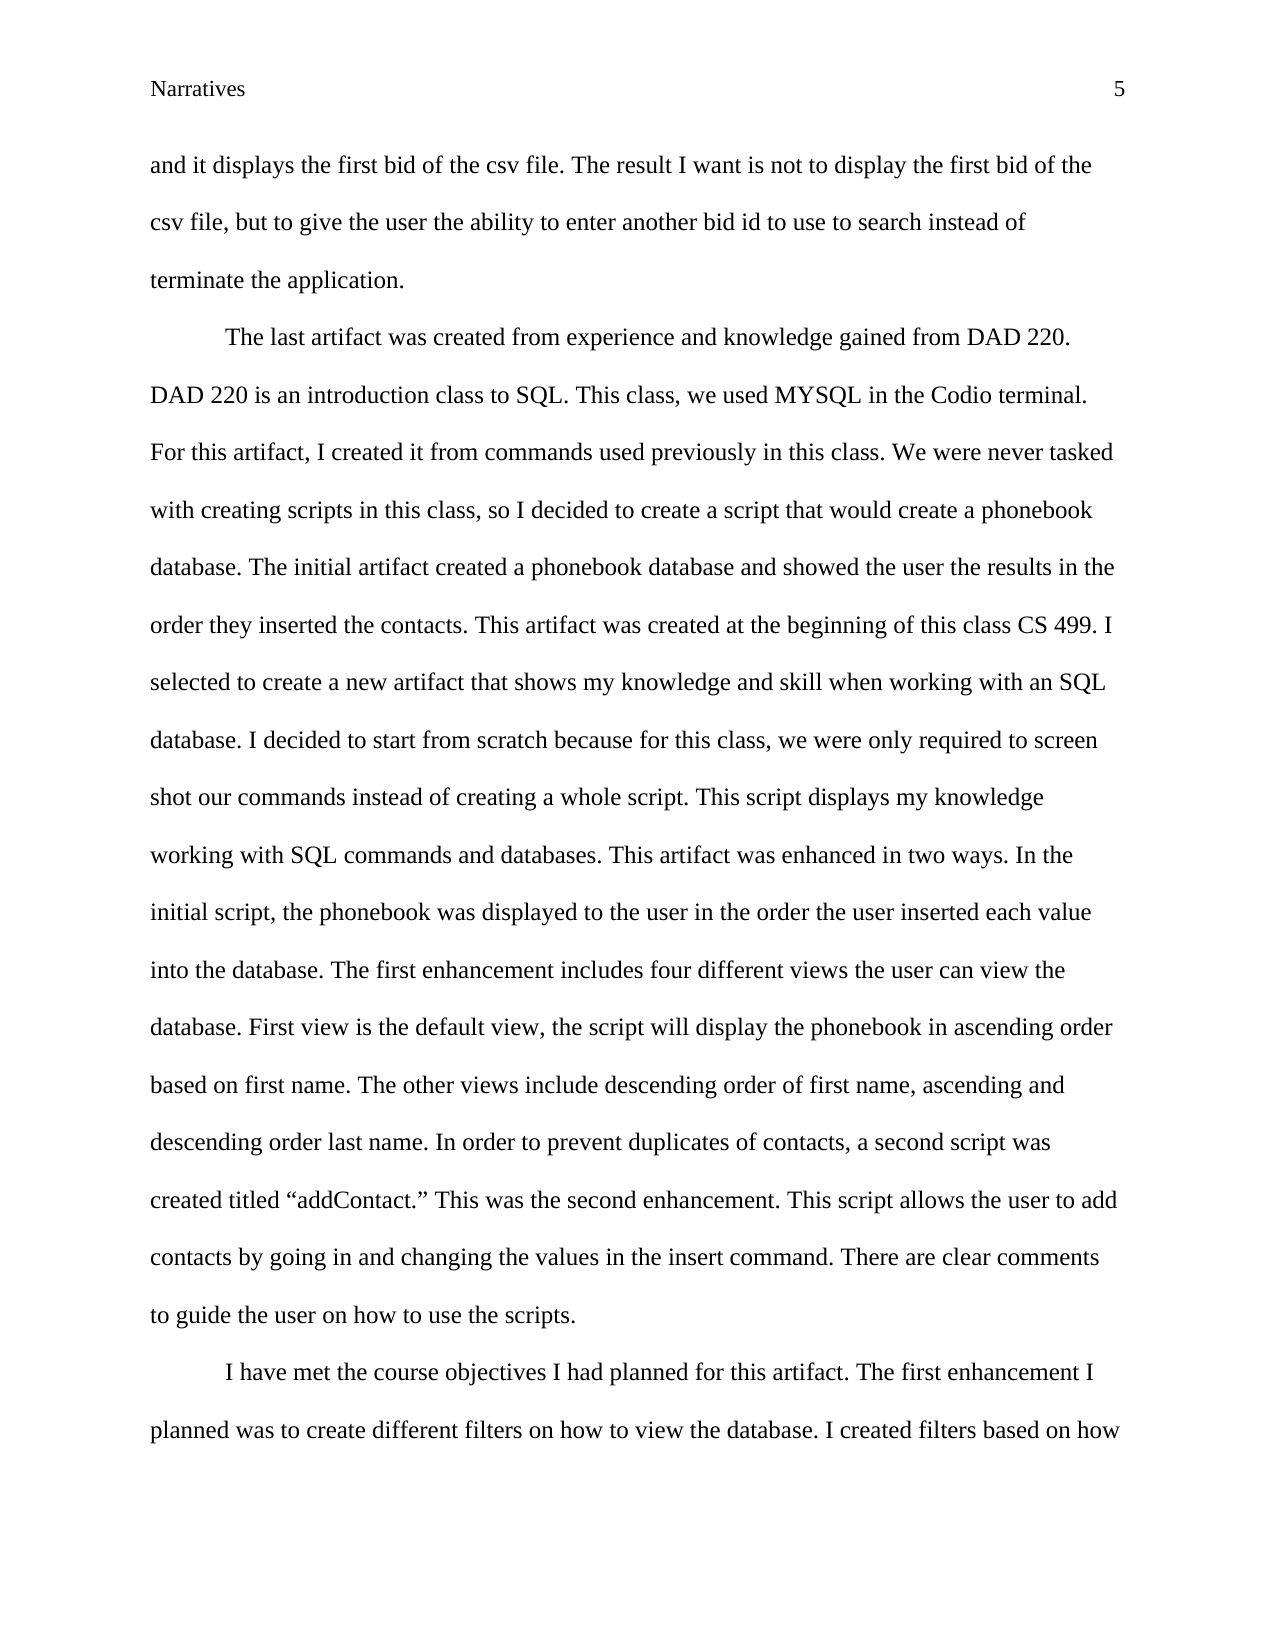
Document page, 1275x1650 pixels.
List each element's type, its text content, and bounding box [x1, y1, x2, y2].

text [150, 150, 1125, 294]
text The last artifact was created from experience and knowledge gained from DAD 220. DAD 220 is an introduction class to SQL. This class, we used MYSQL in the Codio terminal. For this artifact, I created it from commands used previously in this class. We were never tasked with creating scripts in this class, so I decided to create a script that would create a phonebook database. The initial artifact created a phonebook database and showed the user the results in the order they inserted the contacts. This artifact was created at the beginning of this class CS 499. I selected to create a new artifact that shows my knowledge and skill when working with an SQL database. I decided to start from scratch because for this class, we were only required to screen shot our commands instead of creating a whole script. This script displays my knowledge working with SQL commands and databases. This artifact was enhanced in two ways. In the initial script, the phonebook was displayed to the user in the order the user inserted each value into the database. The first enhancement includes four different views the user can view the database. First view is the default view, the script will display the phonebook in ascending order based on first name. The other views include descending order of first name, ascending and descending order last name. In order to prevent duplicates of contacts, a second script was created titled “addContact.” This was the second enhancement. This script allows the user to add contacts by going in and changing the values in the insert command. There are clear comments to guide the user on how to use the scripts. [150, 322, 1125, 1329]
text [150, 1357, 1125, 1444]
